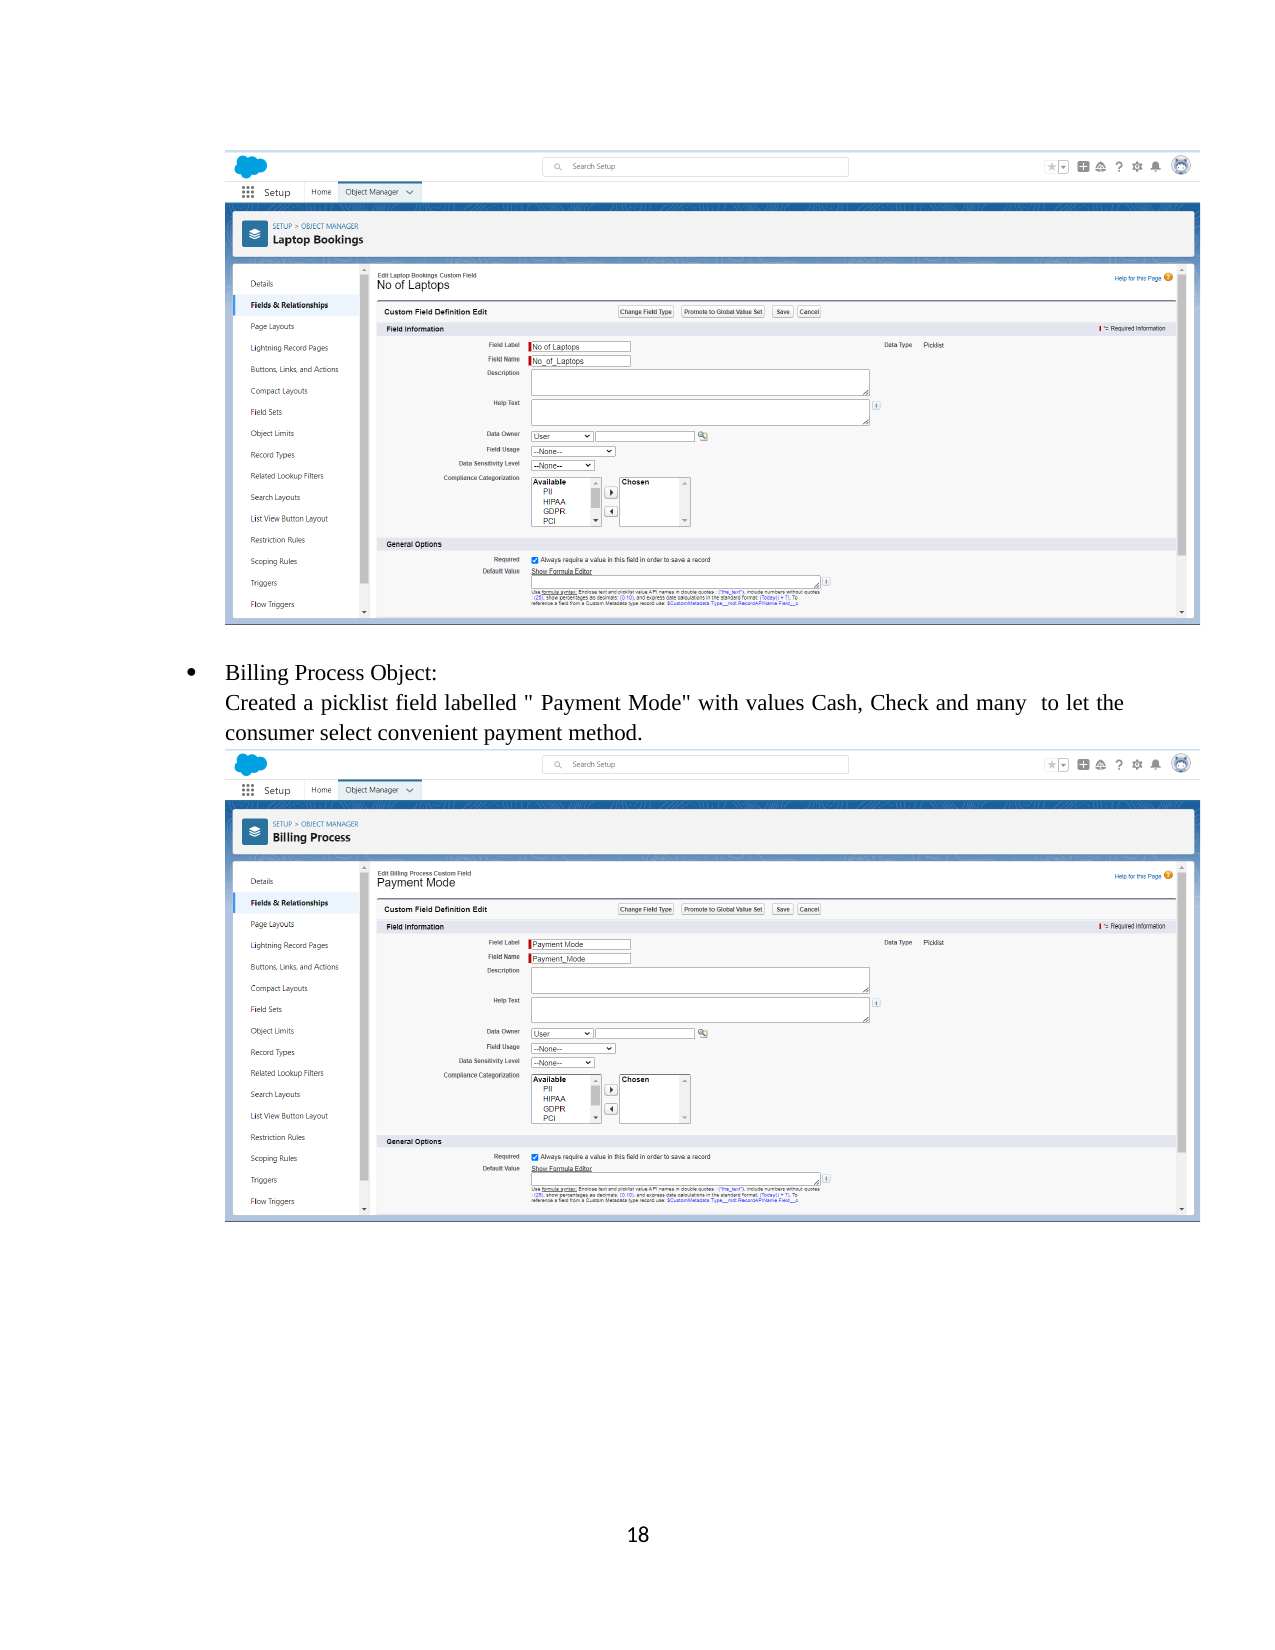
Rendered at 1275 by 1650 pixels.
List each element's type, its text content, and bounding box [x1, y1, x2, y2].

picture [225, 749, 1200, 1222]
list Billing Process Object: [187, 659, 1125, 685]
list Created a picklist field labelled " Payment Mode" with values Cash, Check and many to let the consumer select convenient payment method. [225, 689, 1125, 745]
picture [225, 150, 1200, 625]
